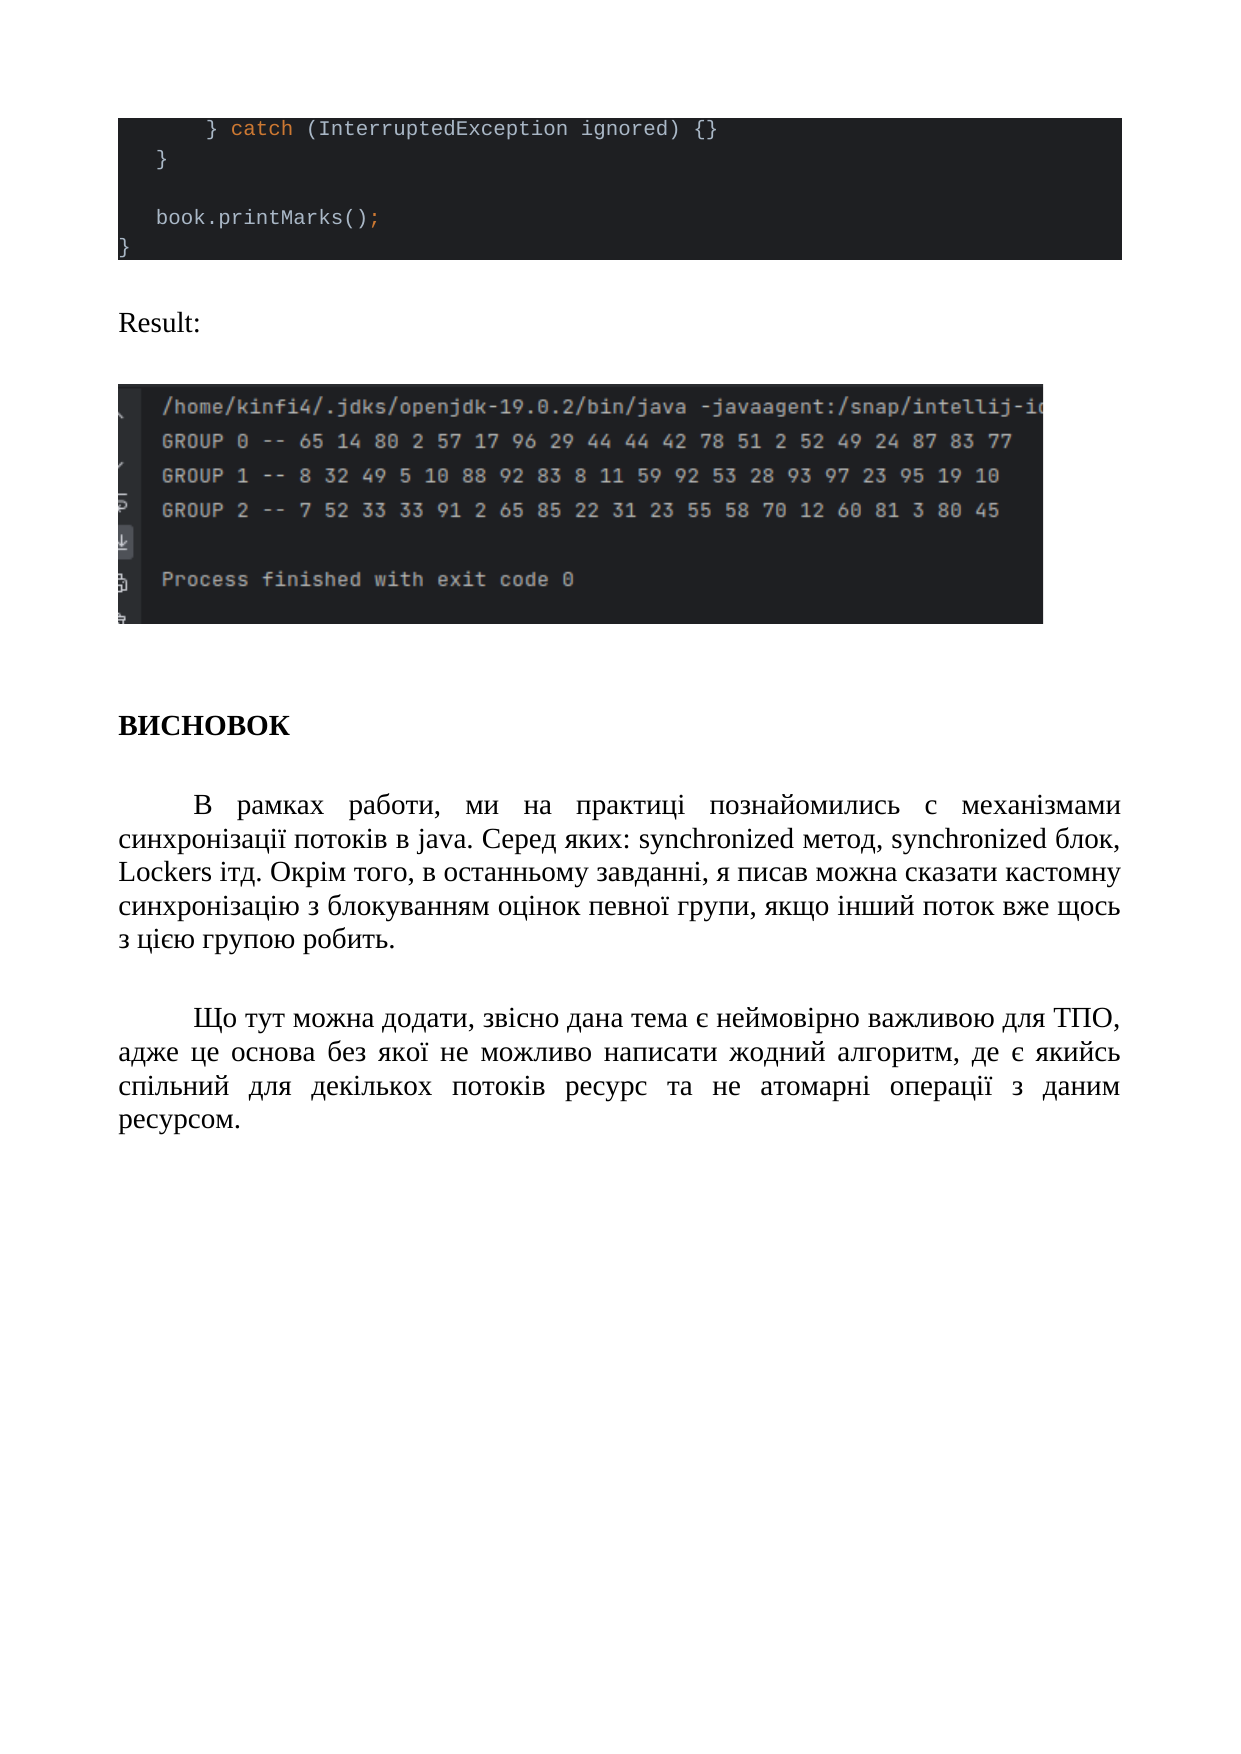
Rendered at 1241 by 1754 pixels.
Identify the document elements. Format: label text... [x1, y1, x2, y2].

text } [118, 148, 1122, 171]
text В рамках работи, ми на практиці познайомились с механізмами синхронізації потоків в java. Серед яких: synchronized метод, synchronized блок, Lockers ітд. Окрім того, в останньому завданні, я писав можна сказати кастомну синхронізацію з блокуванням оцінок певної групи, якщо інший поток вже щось з цією групою робить. [118, 787, 1122, 955]
text Result: [118, 306, 1122, 339]
picture [118, 384, 1044, 624]
text ВИСНОВОК [118, 708, 1122, 742]
text } [118, 236, 1122, 260]
text Що тут можна додати, звісно дана тема є неймовірно важливою для ТПО, адже це основа без якої не можливо написати жодний алгоритм, де є якийсь спільний для декількох потоків ресурс та не атомарні операції з даним ресурсом. [118, 1001, 1122, 1135]
text book.printMarks(); [118, 207, 1122, 231]
text } catch (InterruptedException ignored) {} [118, 118, 1122, 142]
